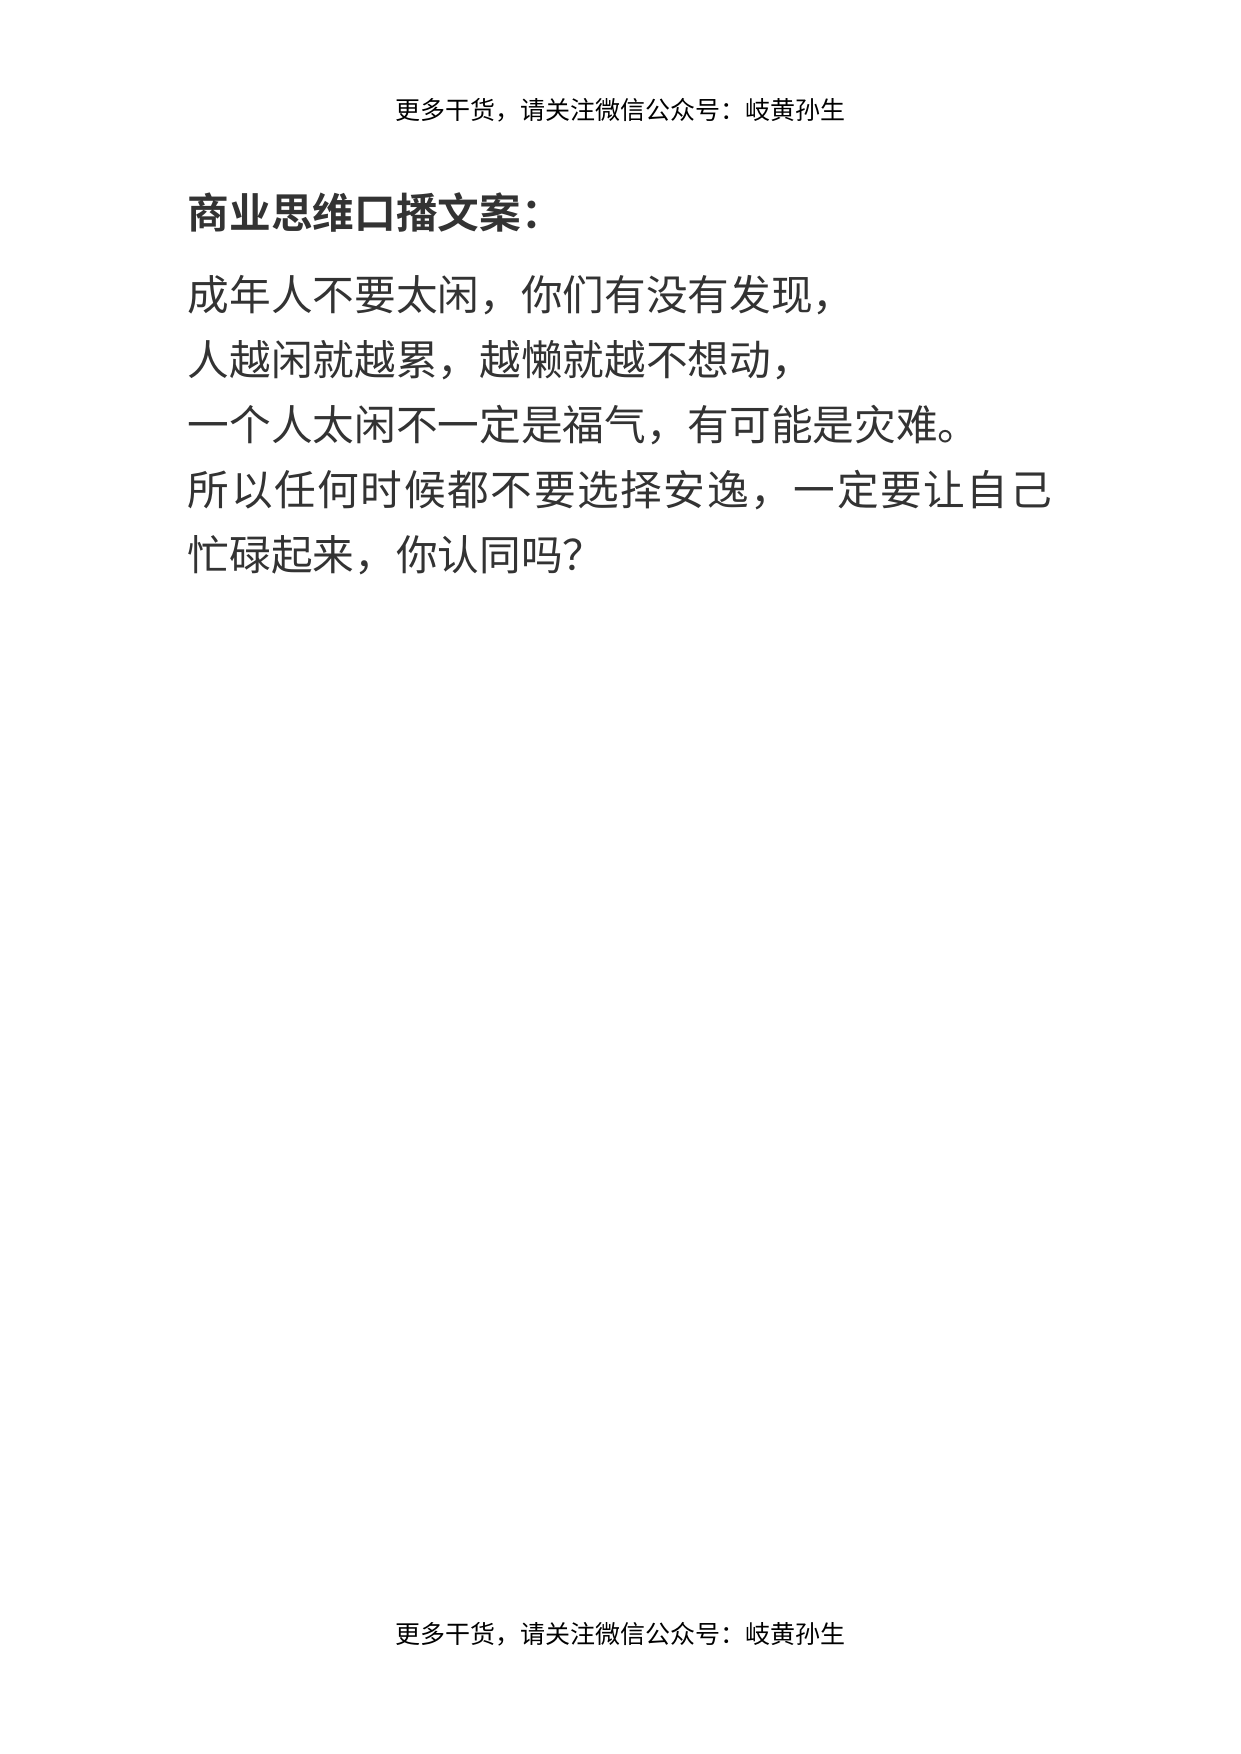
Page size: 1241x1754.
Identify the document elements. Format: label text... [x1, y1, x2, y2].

text 商业思维口播文案： [187, 178, 1053, 243]
text 一个人太闲不一定是福气，有可能是灾难。 [187, 389, 1053, 454]
text 成年人不要太闲，你们有没有发现， [187, 259, 1053, 324]
text 人越闲就越累，越懒就越不想动， [187, 324, 1053, 389]
text 所以任何时候都不要选择安逸，一定要让自己忙碌起来，你认同吗？ [187, 454, 1053, 584]
